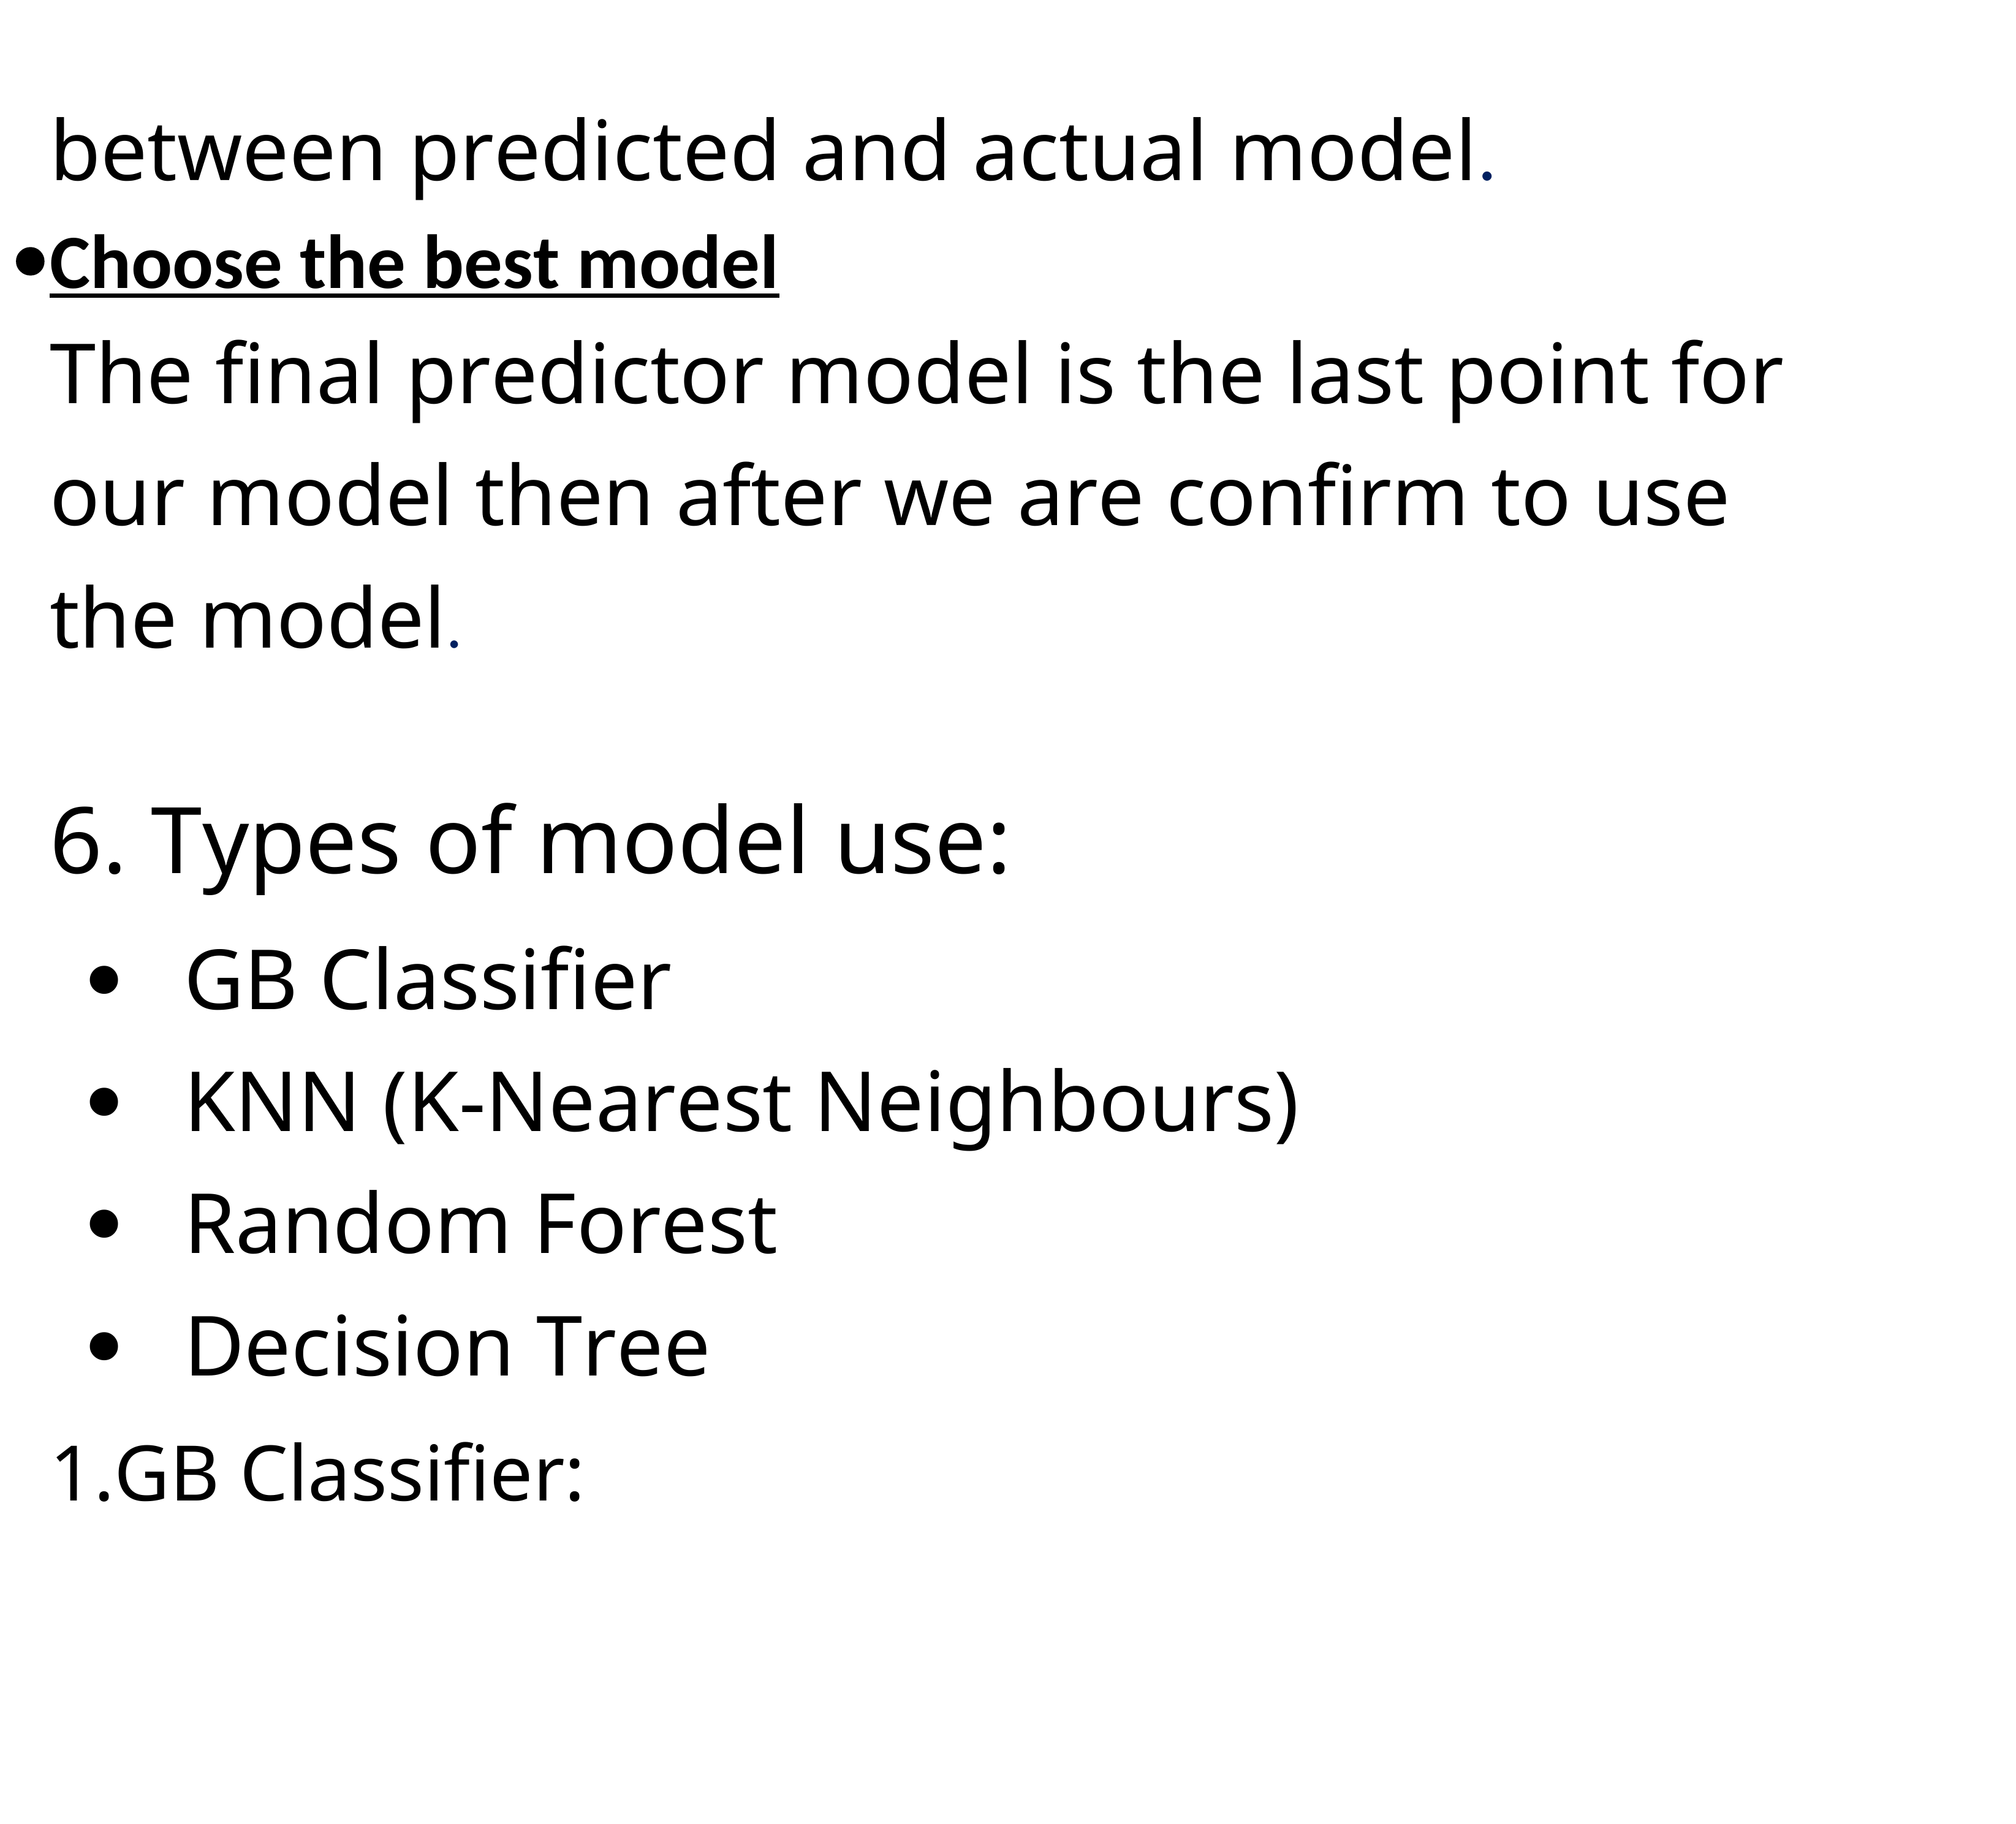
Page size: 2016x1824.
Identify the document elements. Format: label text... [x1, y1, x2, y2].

text 6. Types of model use: [50, 775, 1832, 901]
list GB Classifier [90, 921, 1832, 1034]
list Decision Tree [90, 1287, 1832, 1399]
list Random Forest [90, 1165, 1832, 1277]
list KNN (K-Nearest Neighbours) [90, 1043, 1832, 1156]
list Choose the best model [17, 214, 1832, 308]
list The final predictor model is the last point for our model then after we are confirm to use the model. [50, 315, 1832, 672]
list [50, 92, 1832, 205]
text 1.GB Classifier: [50, 1419, 1832, 1523]
